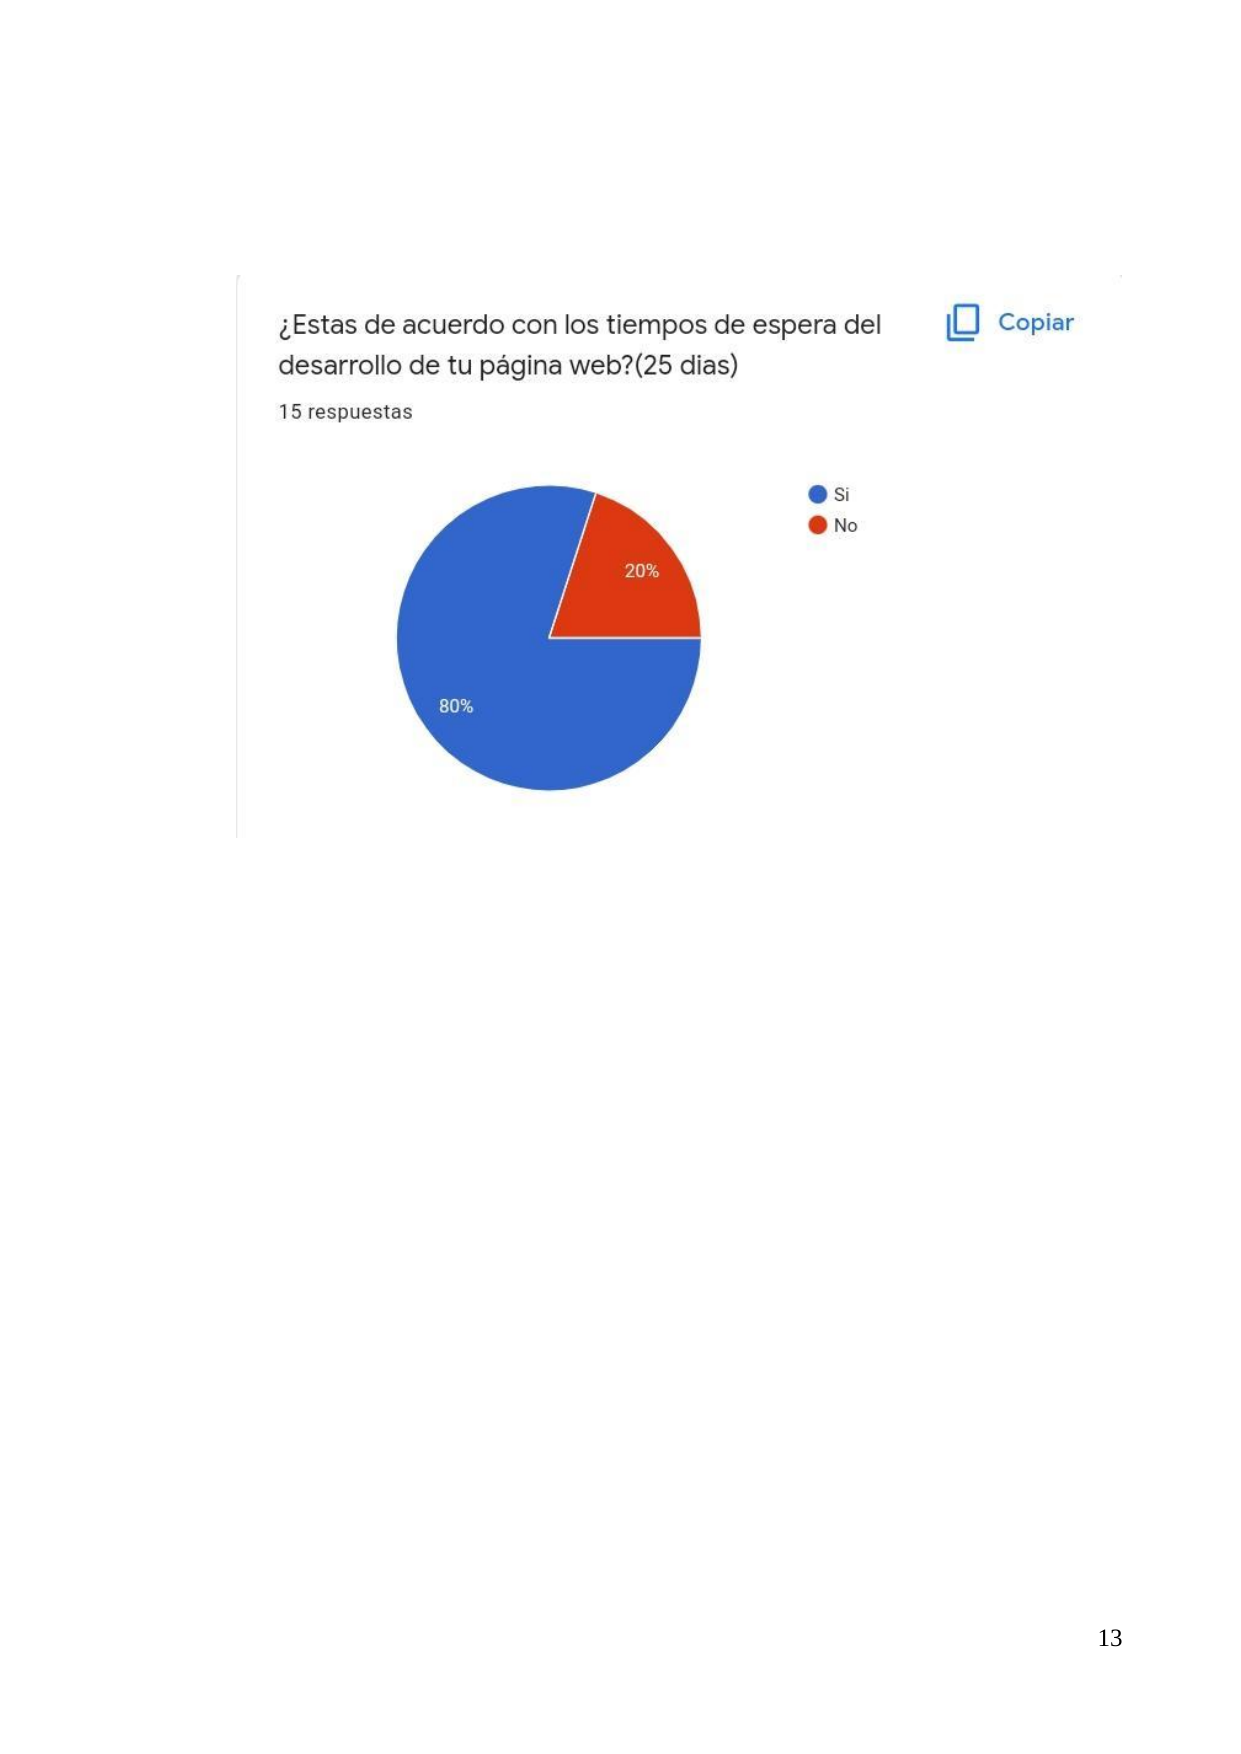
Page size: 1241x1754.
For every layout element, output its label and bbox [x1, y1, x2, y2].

picture [236, 275, 1122, 838]
